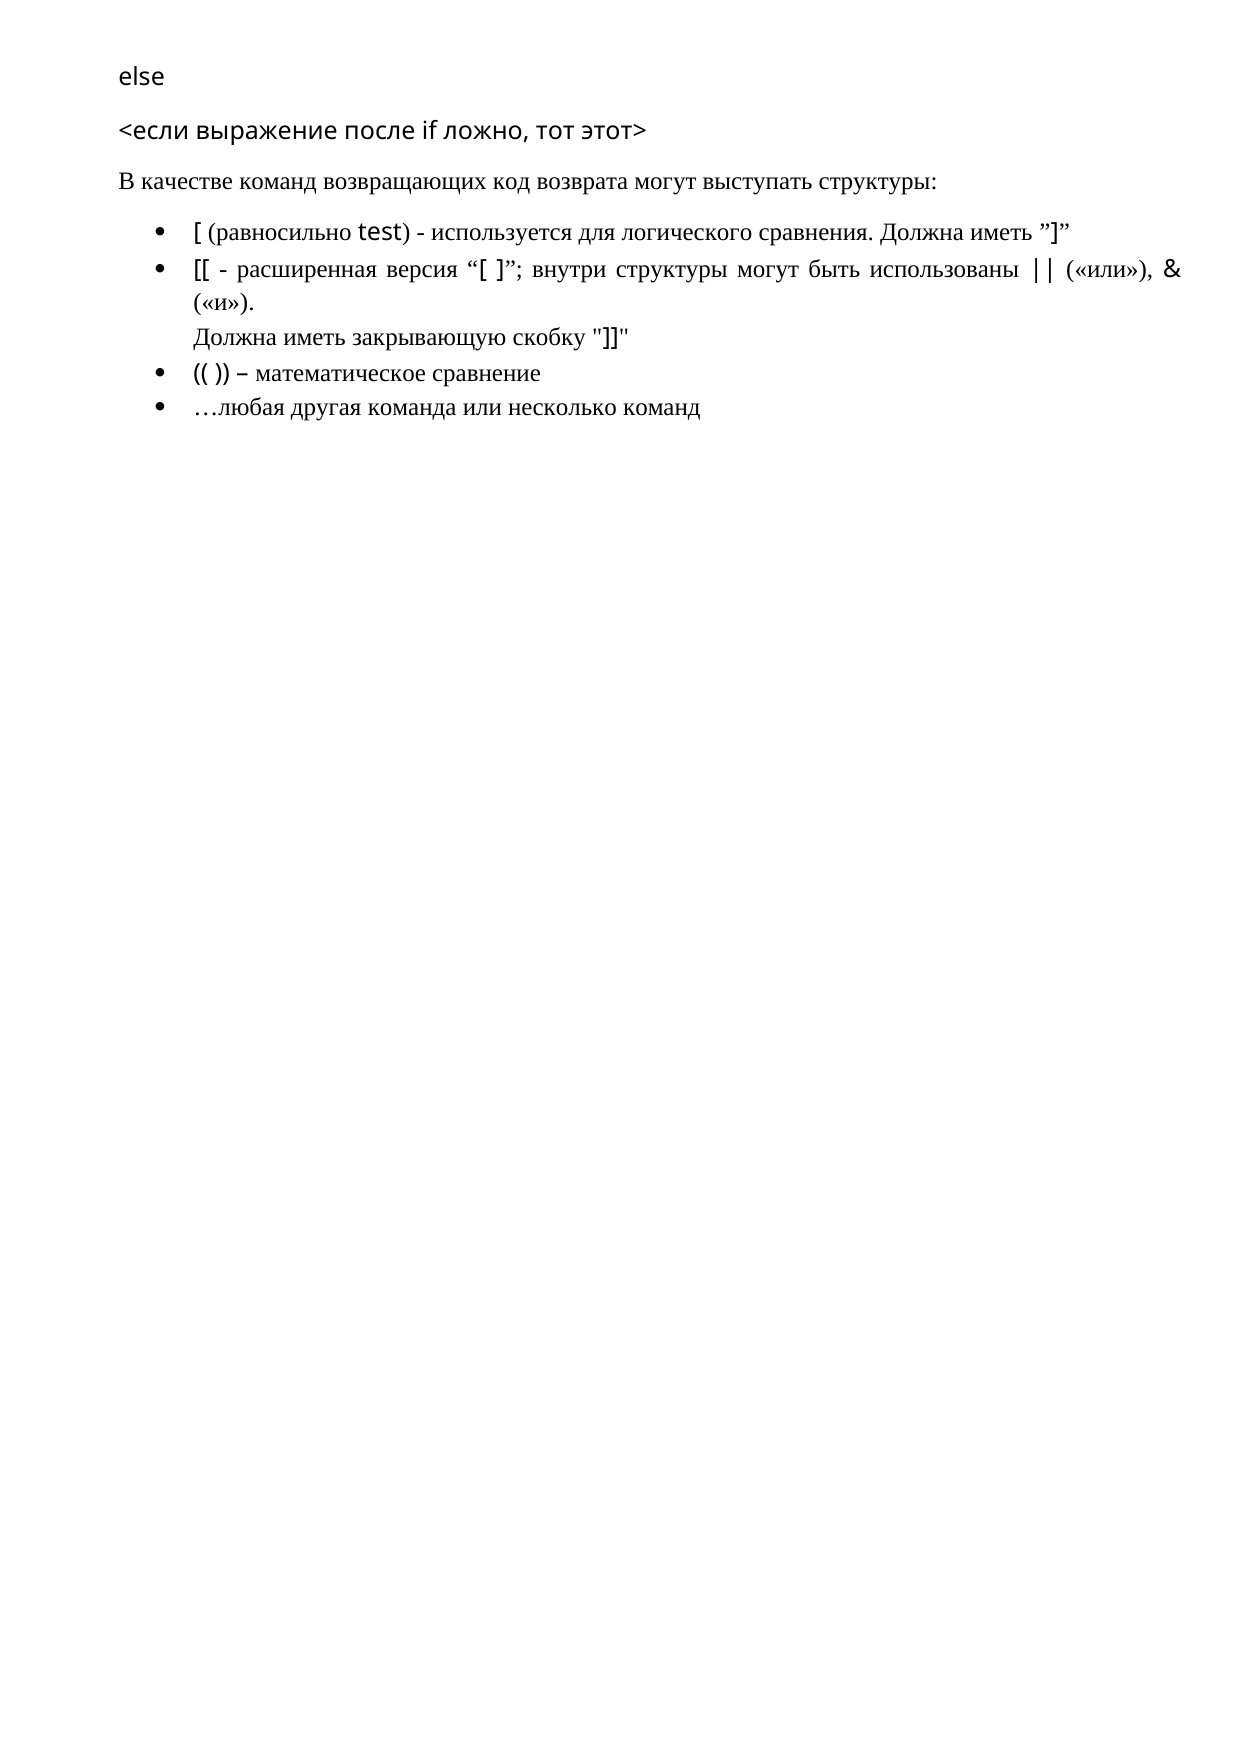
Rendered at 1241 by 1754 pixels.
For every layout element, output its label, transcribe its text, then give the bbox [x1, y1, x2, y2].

text В качестве команд возвращающих код возврата могут выступать структуры: [118, 166, 1181, 195]
text else [118, 59, 1181, 93]
list [[ - расширенная версия “[ ]”; внутри структуры могут быть использованы || («или»), & («и»). Должна иметь закрывающую скобку "]]" [156, 250, 1181, 352]
text <если выражение после if ложно, тот этот> [118, 112, 1181, 147]
list [ (равносильно test) - используется для логического сравнения. Должна иметь ”]” [156, 214, 1181, 248]
list …любая другая команда или несколько команд [156, 392, 1181, 421]
list (( )) – математическое сравнение [156, 355, 1181, 389]
